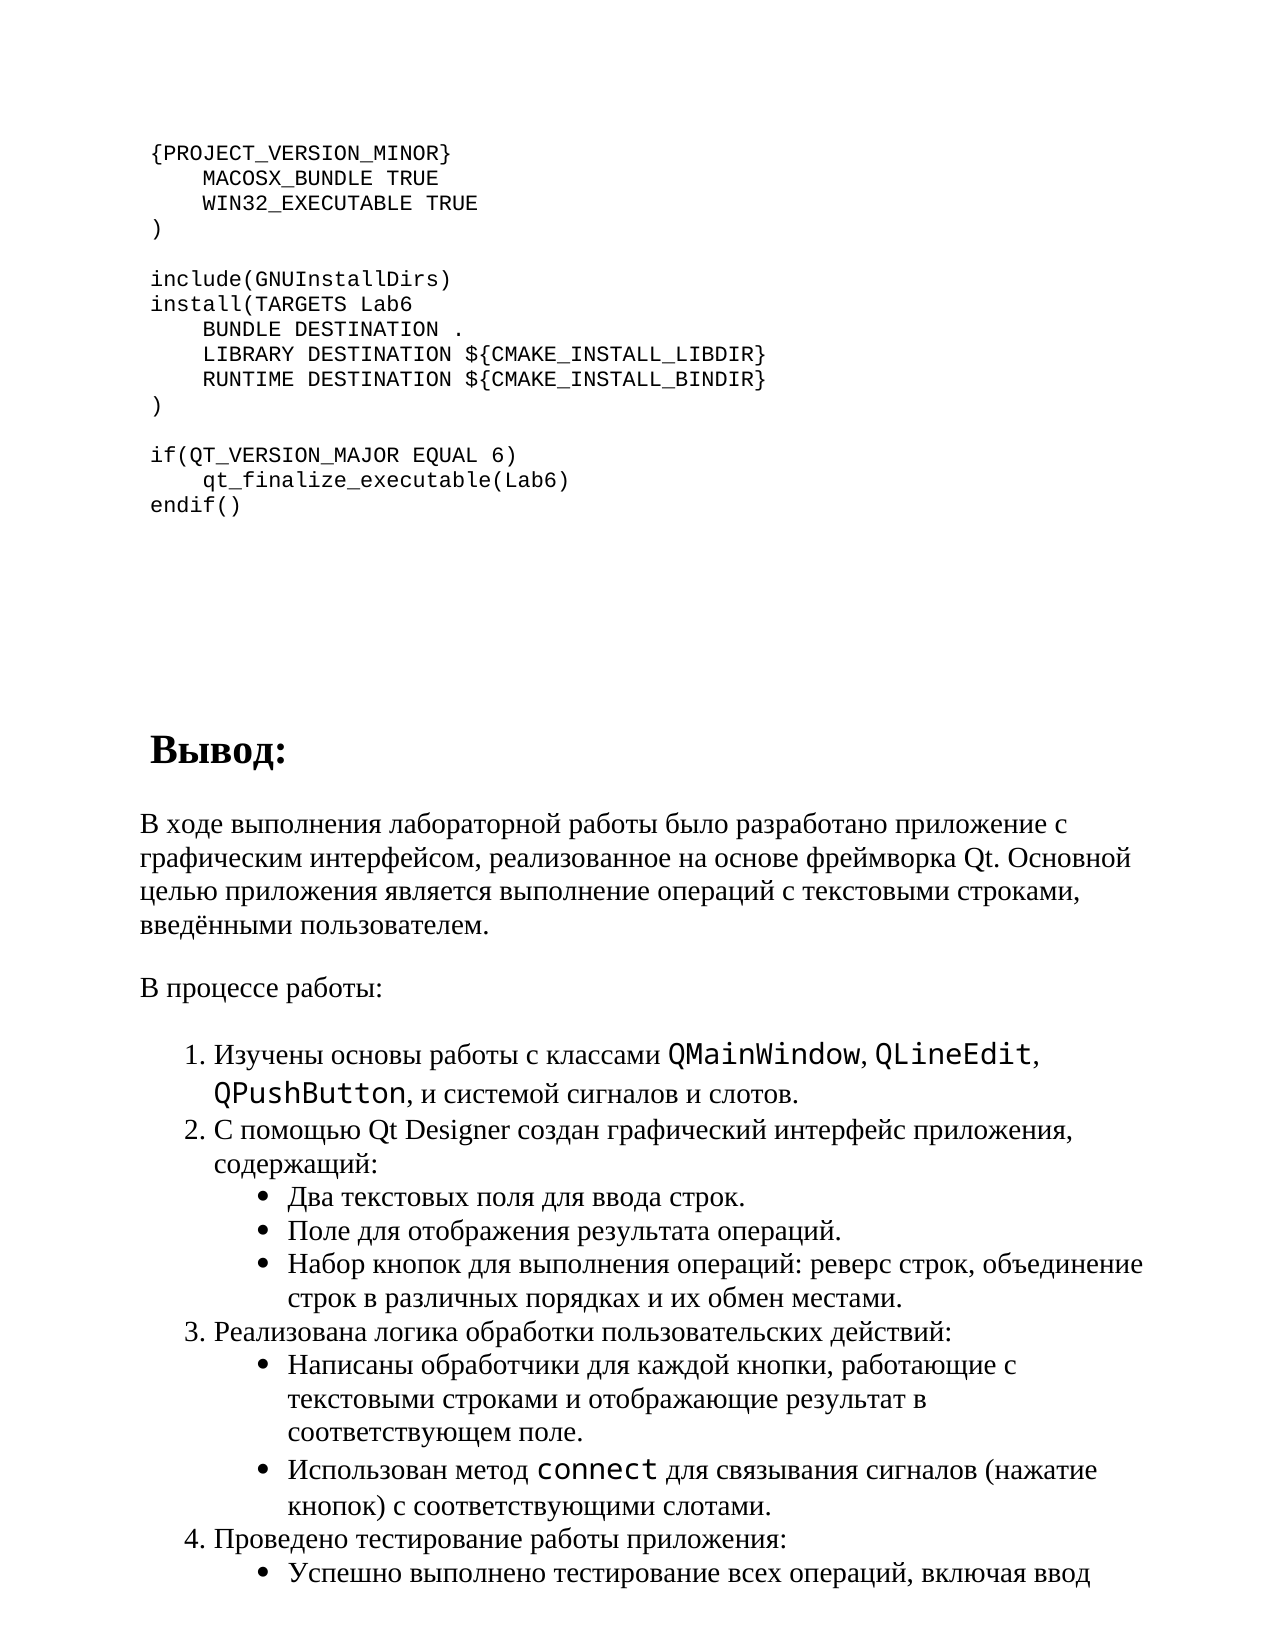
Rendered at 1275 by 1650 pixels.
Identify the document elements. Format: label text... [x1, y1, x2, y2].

list С помощью Qt Designer создан графический интерфейс приложения, содержащий: [184, 1112, 1144, 1179]
text ) [150, 217, 1144, 242]
text if(QT_VERSION_MAJOR EQUAL 6) [150, 444, 1144, 469]
text install(TARGETS Lab6 [150, 293, 1144, 318]
list Реализована логика обработки пользовательских действий: [184, 1314, 1144, 1347]
list Проведено тестирование работы приложения: [184, 1521, 1144, 1555]
text MACOSX_BUNDLE TRUE [150, 167, 1144, 192]
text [150, 142, 1144, 166]
list Изучены основы работы с классами QMainWindow, QLineEdit, QPushButton, и системой сигналов и слотов. [184, 1033, 1144, 1112]
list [258, 1555, 1144, 1588]
text endif() [150, 494, 1144, 519]
list Набор кнопок для выполнения операций: реверс строк, объединение строк в различных порядках и их обмен местами. [258, 1247, 1144, 1314]
list Написаны обработчики для каждой кнопки, работающие с текстовыми строками и отображающие результат в соответствующем поле. [258, 1347, 1144, 1448]
list Использован метод connect для связывания сигналов (нажатие кнопок) с соответствующими слотами. [258, 1448, 1144, 1521]
list Поле для отображения результата операций. [258, 1213, 1144, 1247]
text В ходе выполнения лабораторной работы было разработано приложение с графическим интерфейсом, реализованное на основе фреймворка Qt. Основной целью приложения является выполнение операций с текстовыми строками, введёнными пользователем. [139, 806, 1144, 940]
text BUNDLE DESTINATION . [150, 318, 1144, 343]
text WIN32_EXECUTABLE TRUE [150, 192, 1144, 217]
text Вывод: [150, 724, 1144, 772]
list Два текстовых поля для ввода строк. [258, 1179, 1144, 1213]
text ) [150, 394, 1144, 418]
text qt_finalize_executable(Lab6) [150, 469, 1144, 494]
text В процессе работы: [139, 970, 1144, 1003]
text include(GNUInstallDirs) [150, 268, 1144, 292]
text LIBRARY DESTINATION ${CMAKE_INSTALL_LIBDIR} [150, 343, 1144, 368]
text RUNTIME DESTINATION ${CMAKE_INSTALL_BINDIR} [150, 368, 1144, 393]
